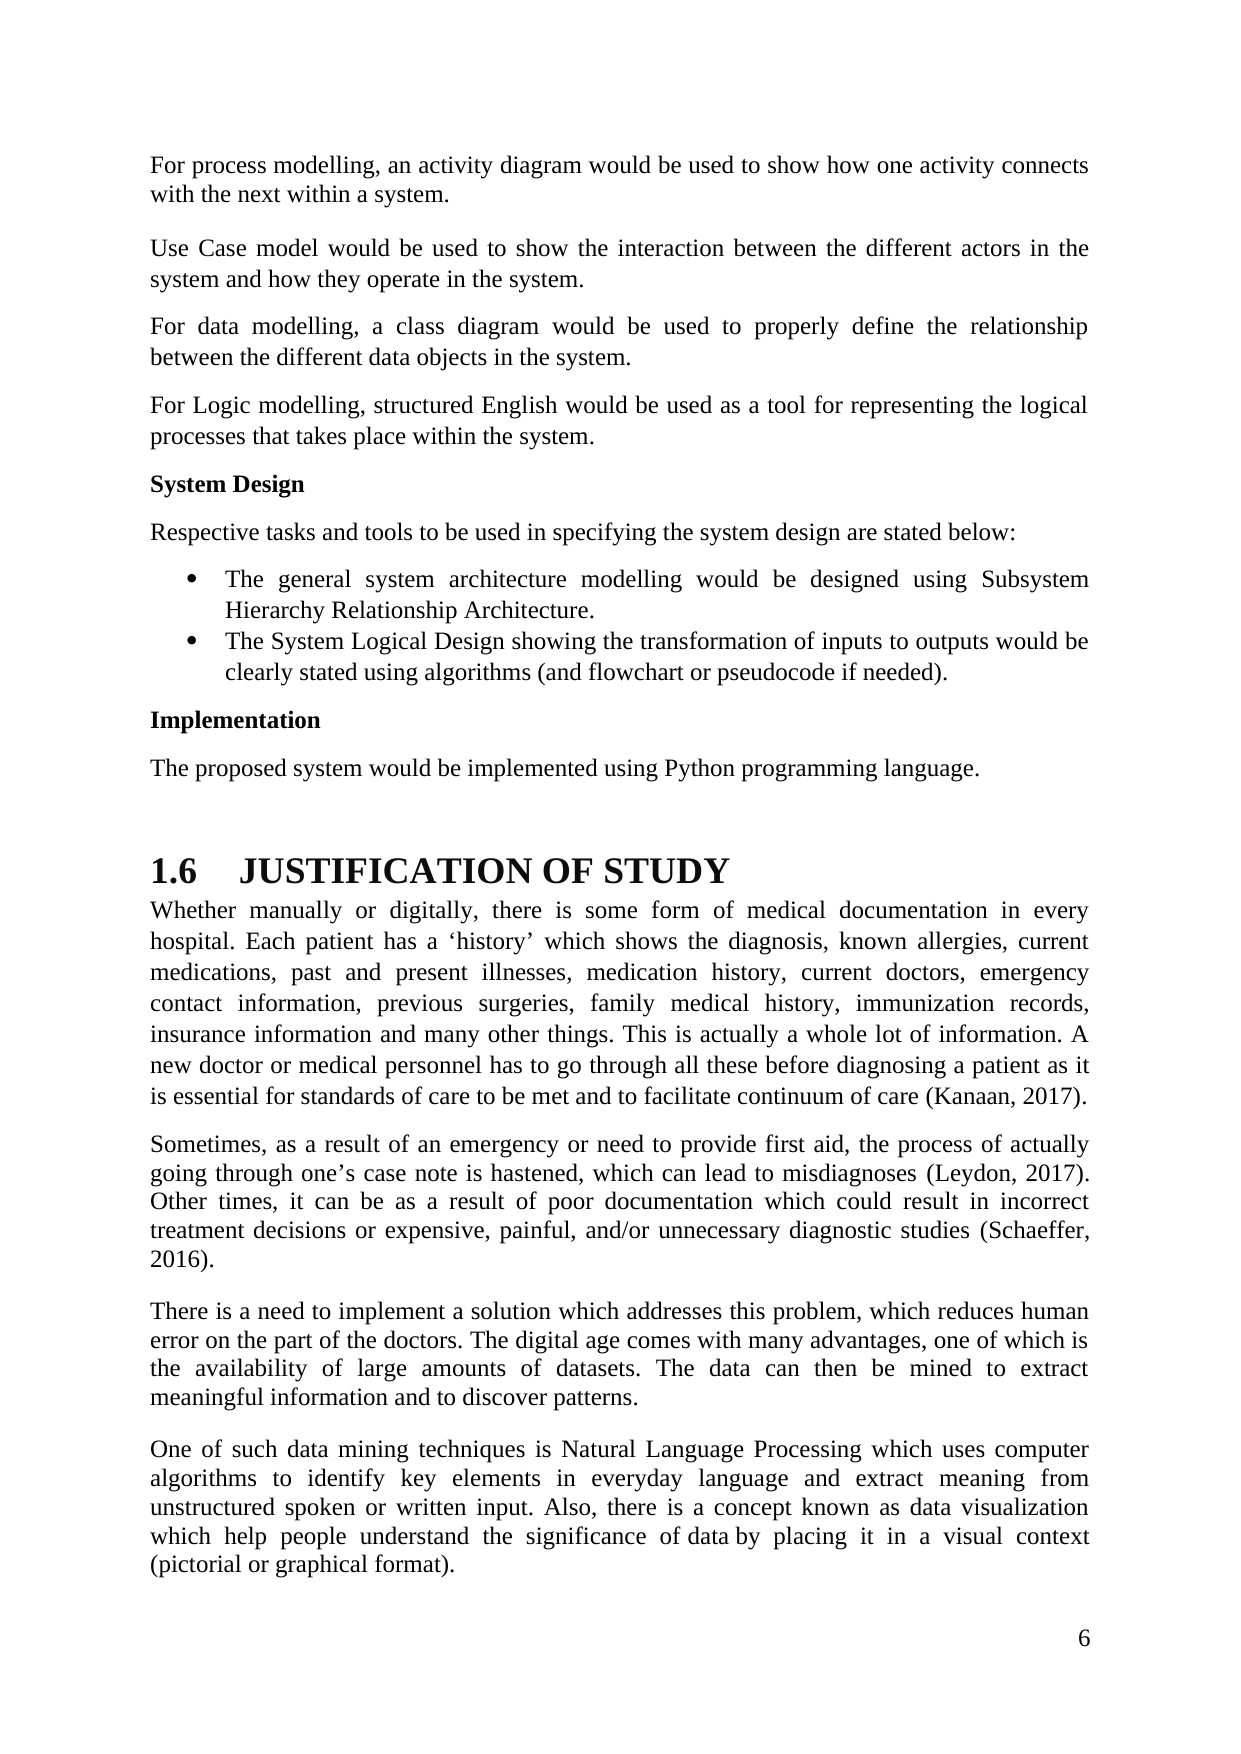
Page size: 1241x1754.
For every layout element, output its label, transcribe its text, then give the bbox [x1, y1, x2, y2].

list The general system architecture modelling would be designed using Subsystem Hierarchy Relationship Architecture. [187, 564, 1090, 624]
text One of such data mining techniques is Natural Language Processing which uses computer algorithms to identify key elements in everyday language and extract meaning from unstructured spoken or written input. Also, there is a concept known as data visualization which help people understand the significance of data by placing it in a visual context (pictorial or graphical format). [150, 1434, 1090, 1578]
text System Design [150, 469, 1090, 498]
text For Logic modelling, structured English would be used as a tool for representing the logical processes that takes place within the system. [150, 390, 1090, 450]
text Implementation [150, 705, 1090, 734]
text Respective tasks and tools to be used in specifying the system design are stated below: [150, 517, 1090, 545]
subtitle JUSTIFICATION OF STUDY [150, 848, 1090, 891]
text There is a need to implement a solution which addresses this problem, which reduces human error on the part of the doctors. The digital age comes with many advantages, one of which is the availability of large amounts of datasets. The data can then be mined to extract meaningful information and to discover patterns. [150, 1296, 1090, 1411]
list The System Logical Design showing the transformation of inputs to outputs would be clearly stated using algorithms (and flowchart or pseudocode if needed). [187, 626, 1090, 686]
text Whether manually or digitally, there is some form of medical documentation in every hospital. Each patient has a ‘history’ which shows the diagnosis, known allergies, current medications, past and present illnesses, medication history, current doctors, emergency contact information, previous surgeries, family medical history, immunization records, insurance information and many other things. This is actually a whole lot of information. A new doctor or medical personnel has to go through all these before diagnosing a patient as it is essential for standards of care to be met and to facilitate continuum of care. [150, 895, 1090, 1110]
text The proposed system would be implemented using Python programming language. [150, 753, 1090, 782]
text Use Case model would be used to show the interaction between the different actors in the system and how they operate in the system. [150, 233, 1090, 292]
text Sometimes, as a result of an emergency or need to provide first aid, the process of actually going through one’s case note is hastened, which can lead to misdiagnoses. Other times, it can be as a result of poor documentation which could result in incorrect treatment decisions or expensive, painful, and/or unnecessary diagnostic studies. [150, 1129, 1090, 1273]
text For data modelling, a class diagram would be used to properly define the relationship between the different data objects in the system. [150, 311, 1090, 371]
text For process modelling, an activity diagram would be used to show how one activity connects with the next within a system. [150, 150, 1090, 207]
